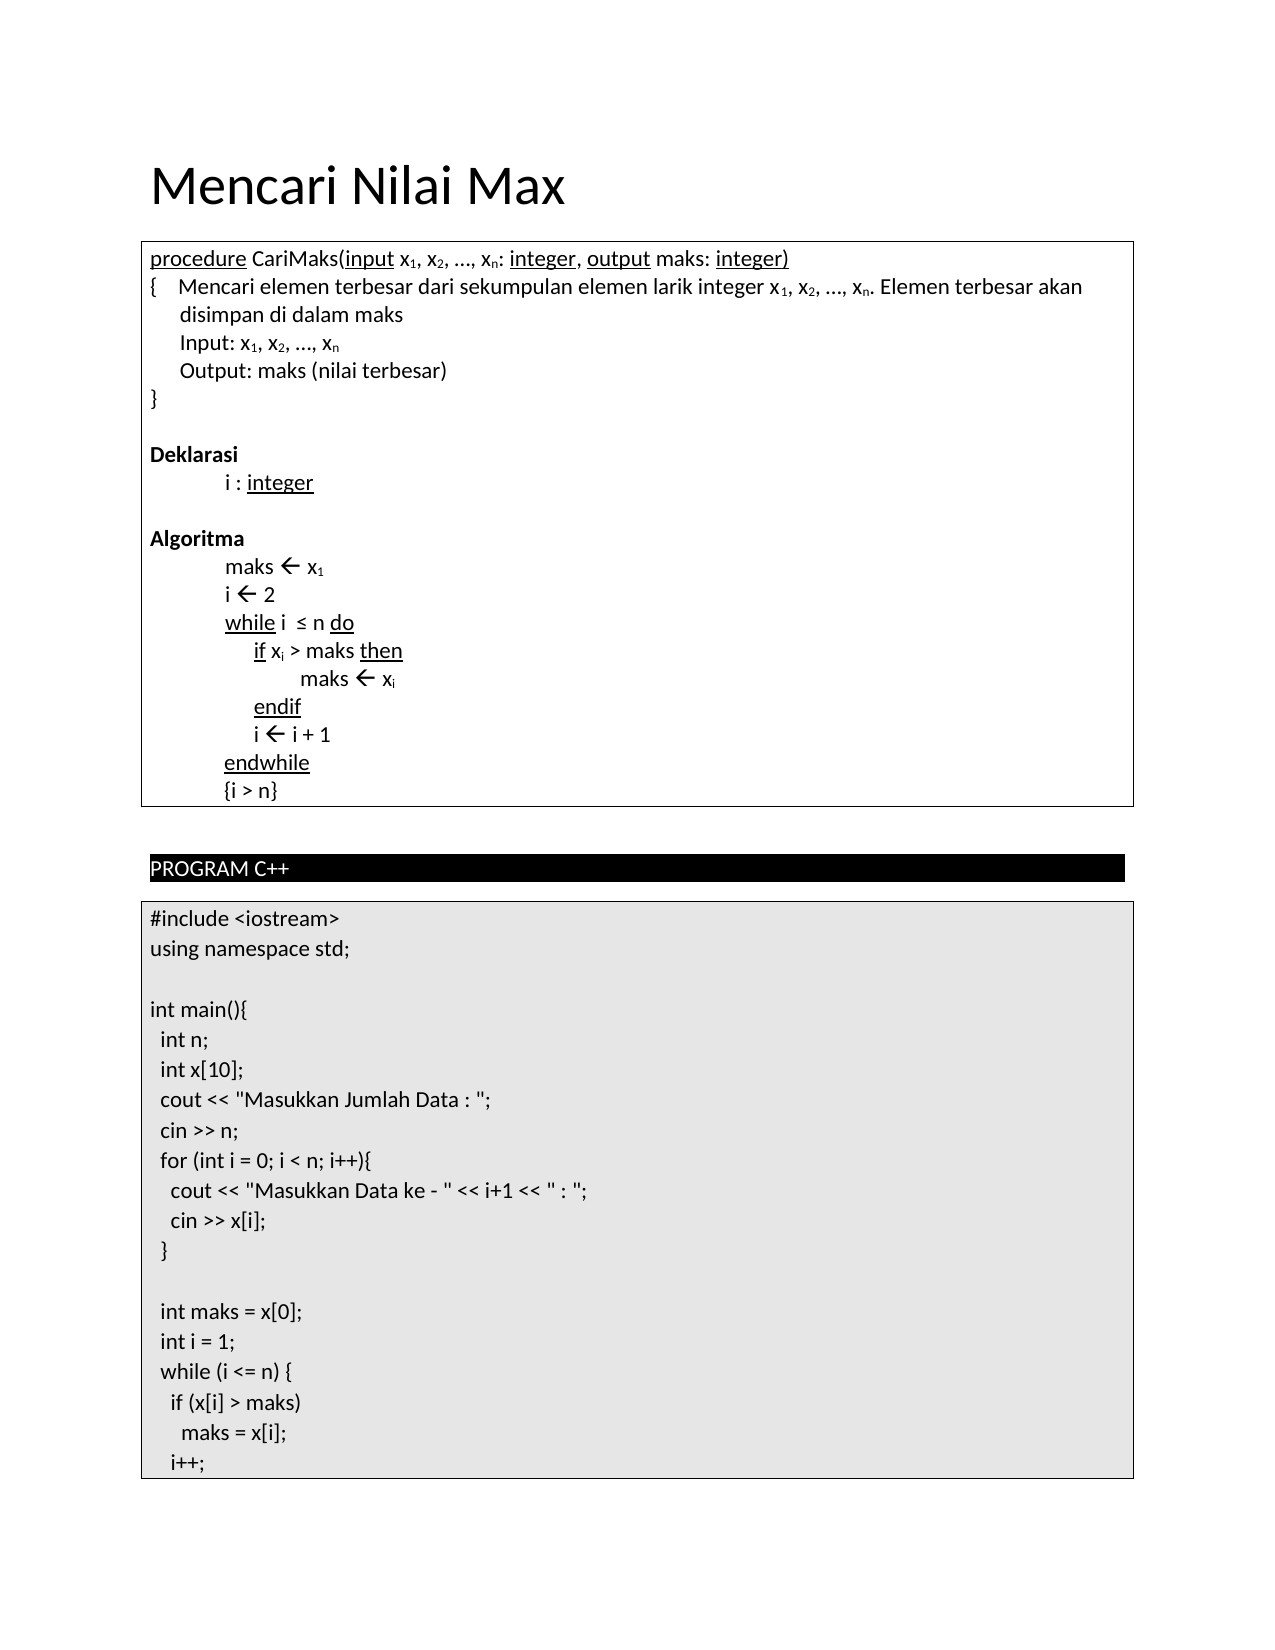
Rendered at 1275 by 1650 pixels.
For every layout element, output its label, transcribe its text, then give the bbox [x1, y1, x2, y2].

text maks = x[i]; [142, 1415, 1133, 1445]
text #include <iostream> [142, 902, 1133, 931]
text i++; [142, 1445, 1133, 1478]
text cin >> x[i]; [142, 1203, 1133, 1233]
text } [142, 1233, 1133, 1264]
text endwhile [150, 748, 1125, 773]
text maks xi [150, 664, 1125, 692]
text cout << "Masukkan Data ke - " << i+1 << " : "; [142, 1173, 1133, 1203]
text using namespace std; [142, 931, 1133, 962]
text while i ≤ n do [150, 608, 1125, 636]
text PROGRAM C++ [150, 854, 1125, 882]
text { Mencari elemen terbesar dari sekumpulan elemen larik integer x1, x2, …, xn. Elemen terbesar akan disimpan di dalam maks Input: x1, x2, …, xn Output: maks (nilai terbesar) [150, 272, 1125, 384]
text for (int i = 0; i < n; i++){ [142, 1143, 1133, 1173]
text endif [150, 692, 1125, 720]
text i 2 [150, 580, 1125, 608]
text Deklarasi [150, 440, 1125, 468]
text if xi > maks then [150, 636, 1125, 664]
text int x[10]; [142, 1052, 1133, 1082]
text {i > n} [142, 773, 1133, 806]
text i i + 1 [150, 720, 1125, 748]
text int maks = x[0]; [142, 1294, 1133, 1324]
text while (i <= n) { [142, 1354, 1133, 1384]
text if (x[i] > maks) [142, 1384, 1133, 1415]
text int n; [142, 1022, 1133, 1052]
text i : integer [150, 468, 1125, 496]
text } [150, 384, 1125, 412]
text int i = 1; [142, 1324, 1133, 1354]
text cin >> n; [142, 1113, 1133, 1143]
text int main(){ [142, 992, 1133, 1022]
text Mencari Nilai Max [150, 150, 1125, 219]
text maks x1 [150, 552, 1125, 580]
text Algoritma [150, 524, 1125, 552]
text procedure CariMaks(input x1, x2, …, xn: integer, output maks: integer) [142, 242, 1133, 272]
text cout << "Masukkan Jumlah Data : "; [142, 1082, 1133, 1113]
